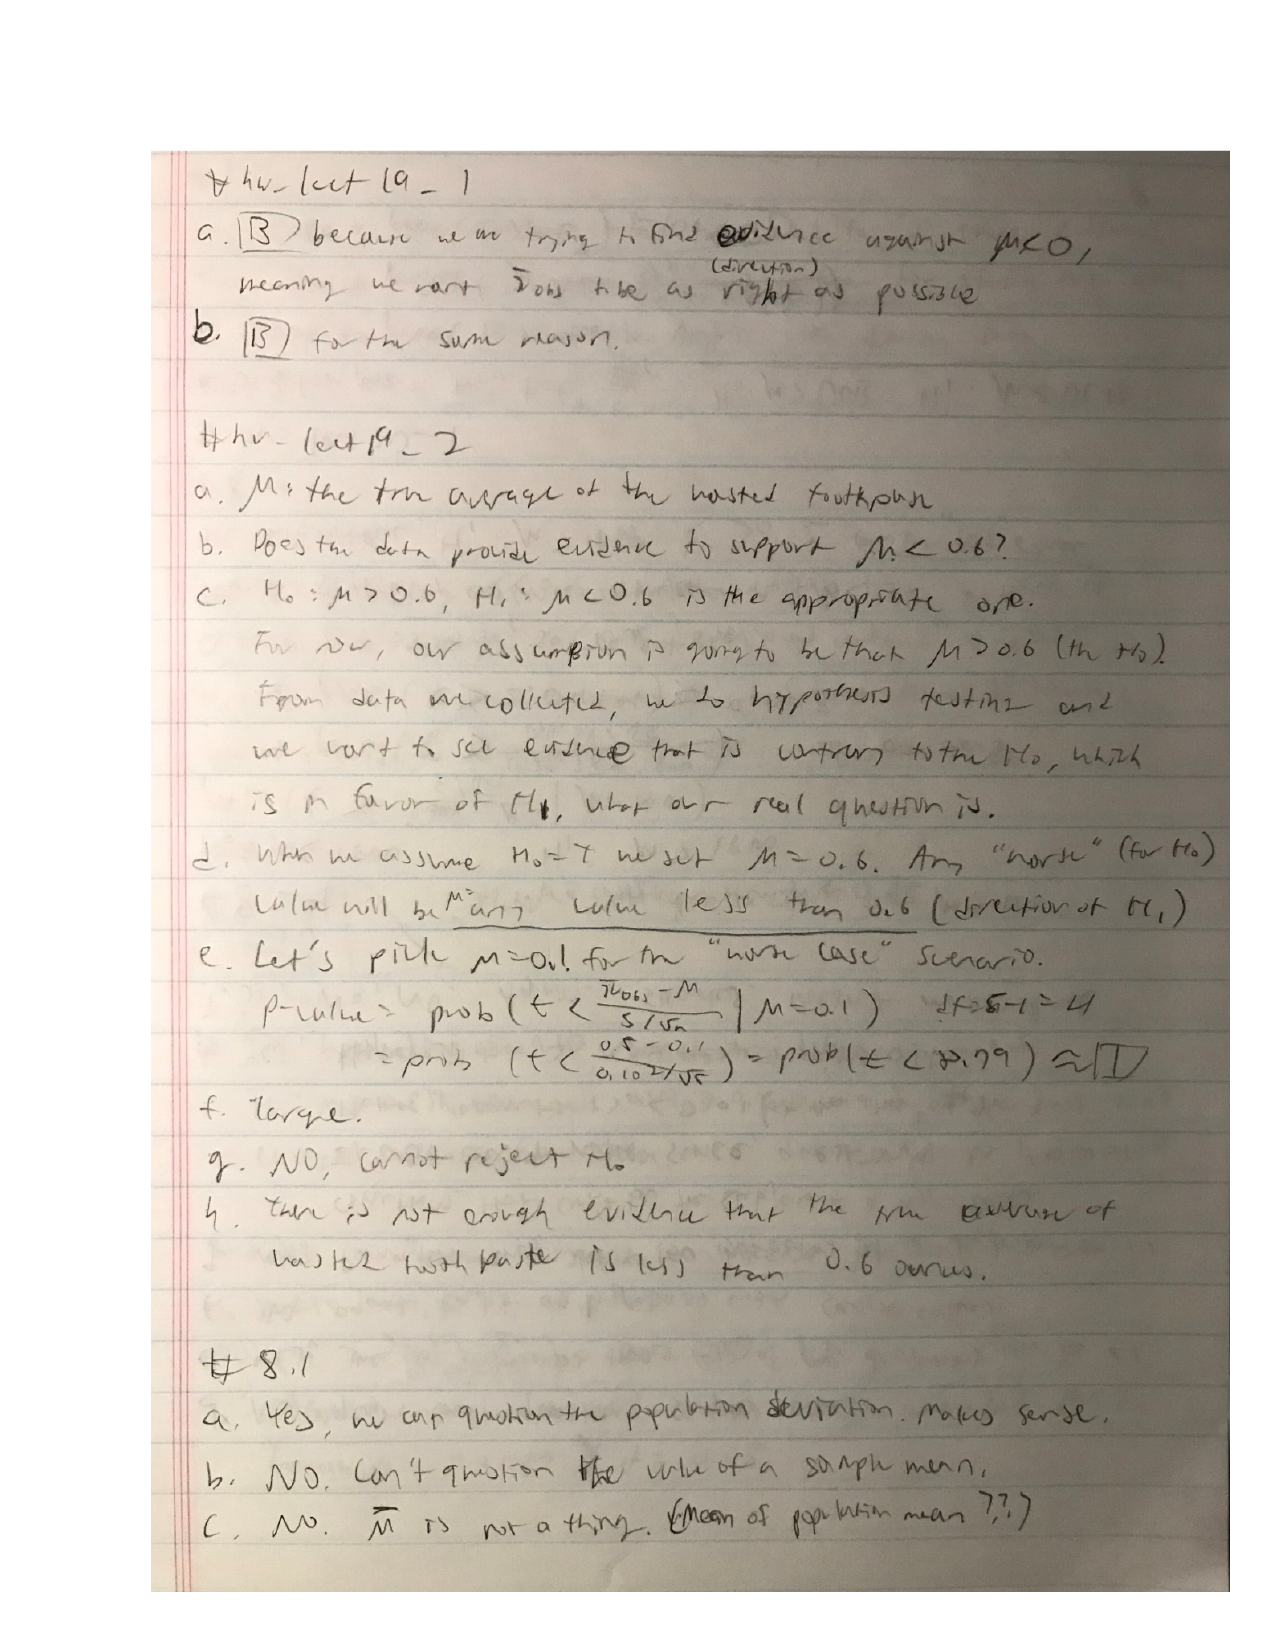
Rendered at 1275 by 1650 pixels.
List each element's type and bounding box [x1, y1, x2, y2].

picture [152, 152, 1230, 1590]
